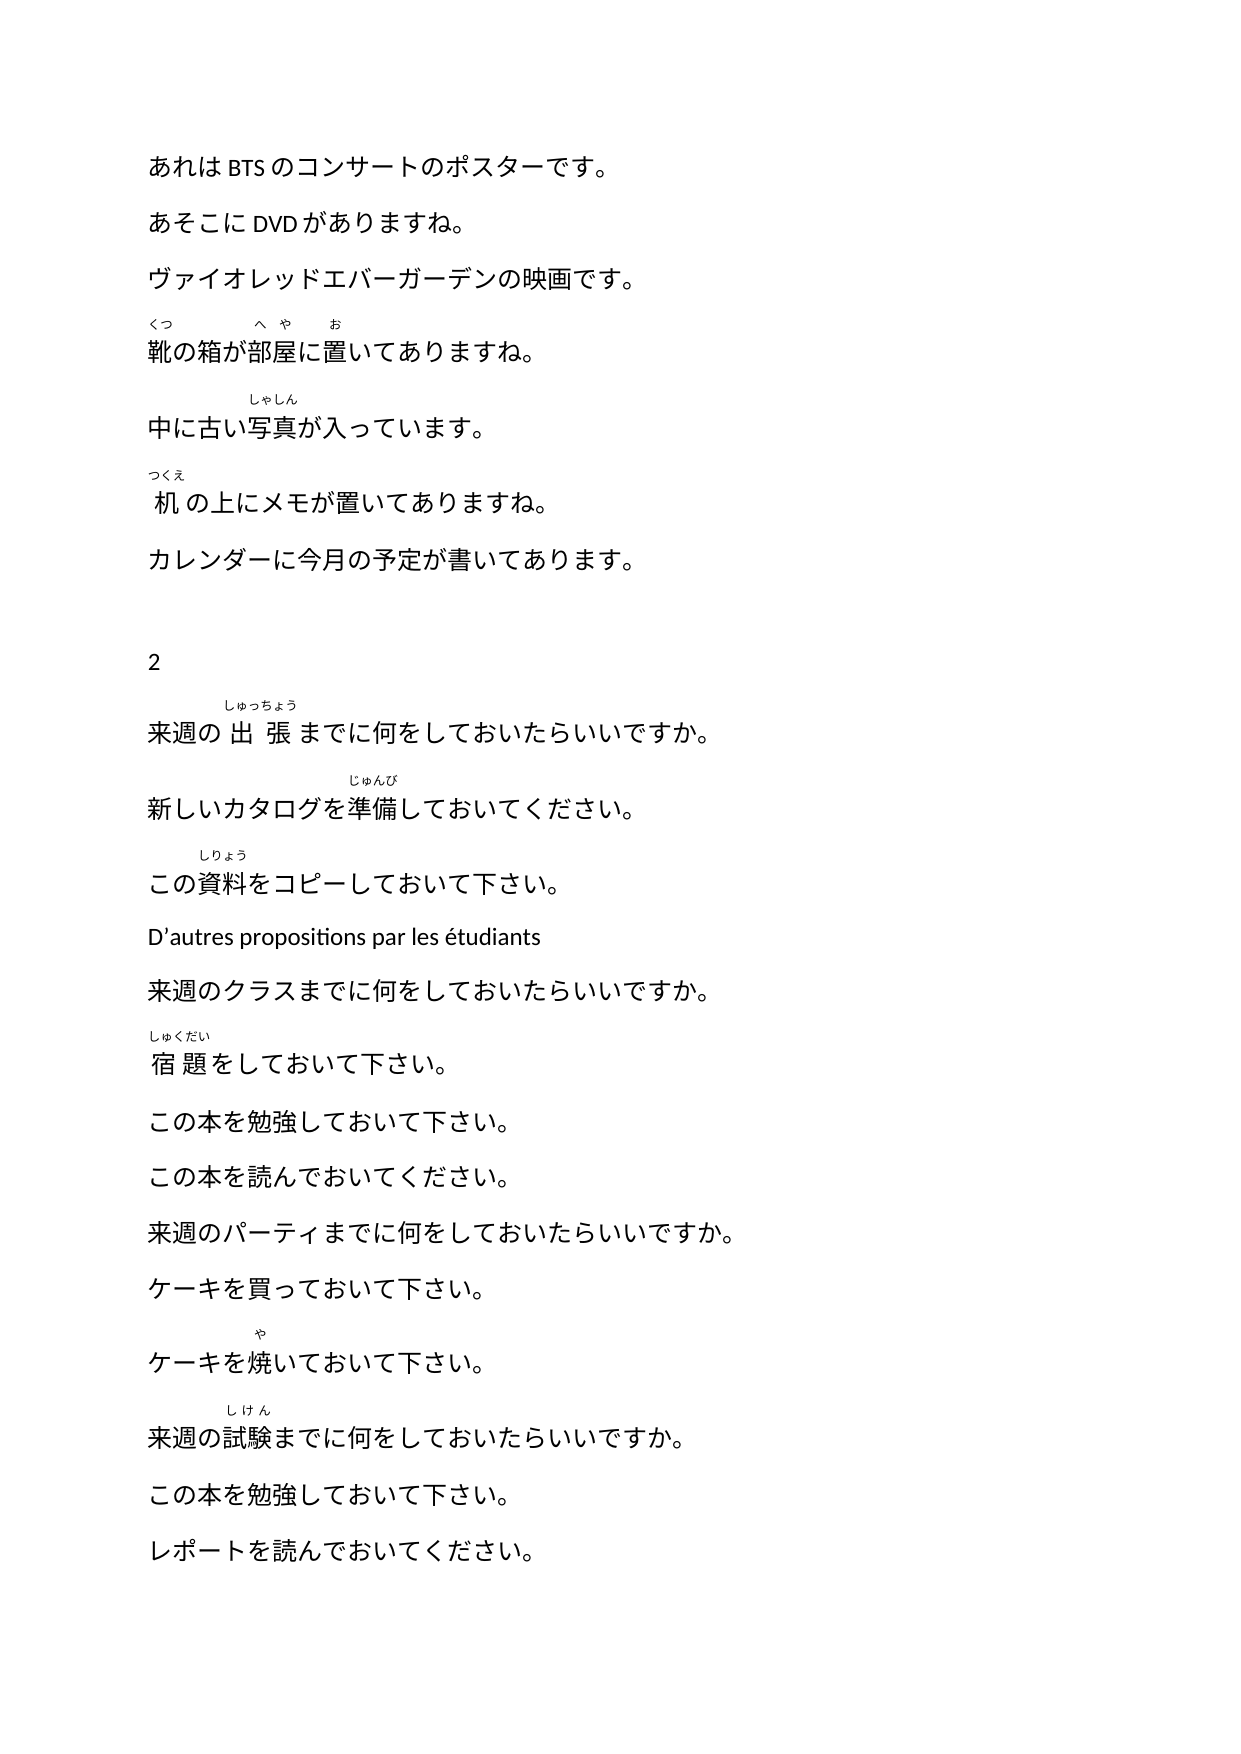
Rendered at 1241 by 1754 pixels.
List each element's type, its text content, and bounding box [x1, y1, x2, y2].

text 来週のまでに何をしておいたらいいですか。 [148, 1400, 1093, 1455]
text ケーキを買っておいて下さい。 [148, 1269, 1093, 1306]
text この本を読んでおいてください。 [148, 1158, 1093, 1194]
text あれはBTSのコンサートのポスターです。 [148, 148, 1093, 184]
text あそこにDVDがありますね。 [148, 203, 1093, 239]
text 来週のまでに何をしておいたらいいですか。 [148, 696, 1093, 750]
text をしておいて下さい。 [148, 1027, 1093, 1081]
text の上にメモが置いてありますね。 [148, 465, 1093, 520]
text 来週のクラスまでに何をしておいたらいいですか。 [148, 971, 1093, 1007]
text レポートを読んでおいてください。 [148, 1531, 1093, 1568]
text 中に古いが入っています。 [148, 390, 1093, 444]
text 来週のパーティまでに何をしておいたらいいですか。 [148, 1214, 1093, 1250]
text ケーキをいておいて下さい。 [148, 1325, 1093, 1379]
text 新しいカタログをしておいてください。 [148, 771, 1093, 825]
text D’autres propositions par les étudiants [148, 922, 1093, 952]
text このをコピーしておいて下さい。 [148, 846, 1093, 901]
text ヴァイオレッドエバーガーデンの映画です。 [148, 259, 1093, 295]
text この本を勉強しておいて下さい。 [148, 1476, 1093, 1512]
text 2 [148, 646, 1093, 677]
text の箱がにいてありますね。 [148, 315, 1093, 369]
text カレンダーに今月の予定が書いてあります。 [148, 541, 1093, 577]
text この本を勉強しておいて下さい。 [148, 1102, 1093, 1138]
